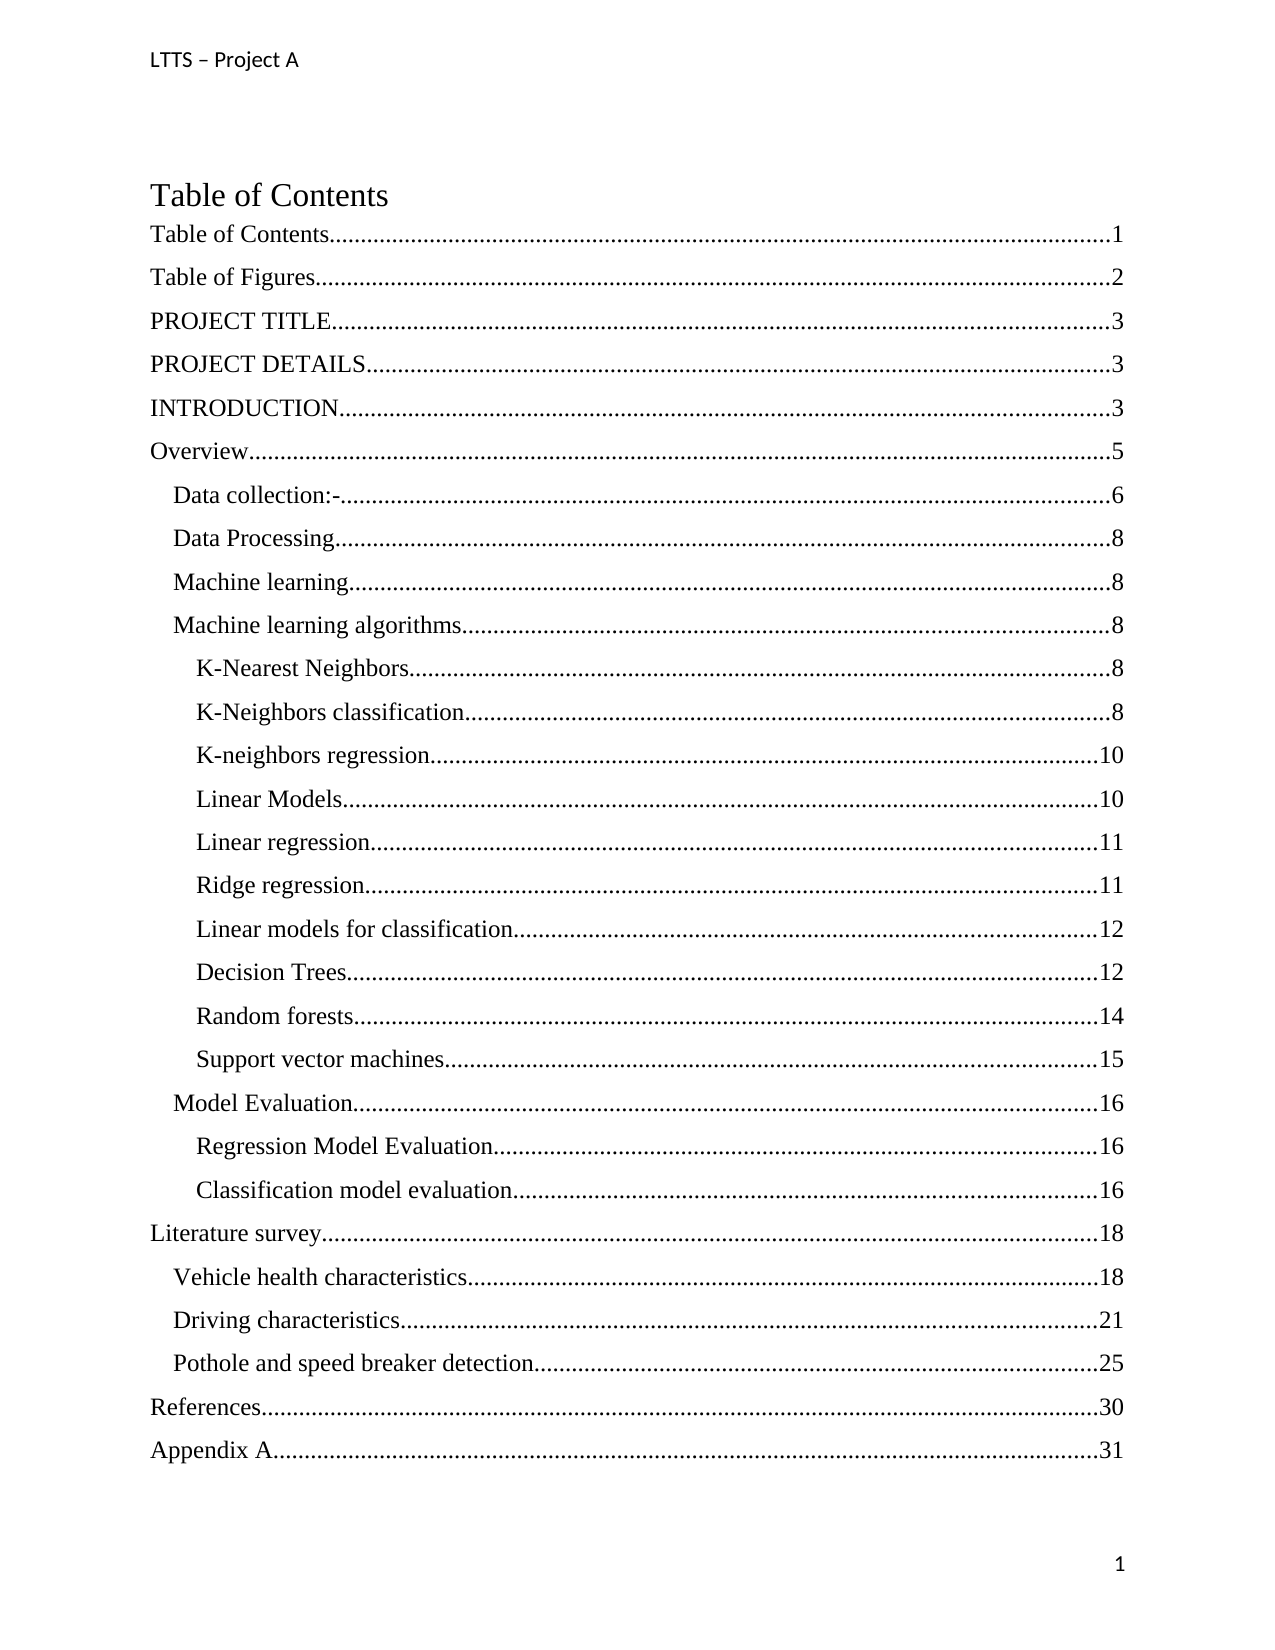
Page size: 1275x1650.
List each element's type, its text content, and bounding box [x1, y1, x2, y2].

text Regression Model Evaluation 16 [196, 1131, 1125, 1160]
text Linear models for classification 12 [196, 914, 1125, 943]
text Vehicle health characteristics 18 [173, 1262, 1125, 1290]
text K-Nearest Neighbors 8 [196, 653, 1125, 682]
text Data Processing 8 [173, 523, 1125, 552]
text K-neighbors regression 10 [196, 740, 1125, 769]
text Machine learning algorithms 8 [173, 610, 1125, 639]
text Random forests 14 [196, 1001, 1125, 1030]
text Linear Models 10 [196, 784, 1125, 812]
text Pothole and speed breaker detection 25 [173, 1348, 1125, 1377]
text Model Evaluation 16 [173, 1088, 1125, 1117]
text PROJECT TITLE 3 [150, 306, 1125, 335]
subtitle Table of Contents [150, 175, 1125, 213]
text INTRODUCTION 3 [150, 393, 1125, 422]
text Classification model evaluation 16 [196, 1175, 1125, 1203]
text Machine learning 8 [173, 567, 1125, 595]
text Support vector machines 15 [196, 1044, 1125, 1073]
text Appendix A 31 [150, 1435, 1125, 1464]
text Overview 5 [150, 436, 1125, 465]
text K-Neighbors classification 8 [196, 697, 1125, 726]
text Linear regression 11 [196, 827, 1125, 856]
text Table of Figures 2 [150, 262, 1125, 291]
text PROJECT DETAILS 3 [150, 349, 1125, 378]
text Driving characteristics 21 [173, 1305, 1125, 1334]
text Literature survey 18 [150, 1218, 1125, 1247]
text Decision Trees 12 [196, 957, 1125, 986]
text Data collection:- 6 [173, 480, 1125, 508]
text Table of Contents 1 [150, 219, 1125, 248]
text Ridge regression 11 [196, 871, 1125, 899]
text References 30 [150, 1392, 1125, 1421]
